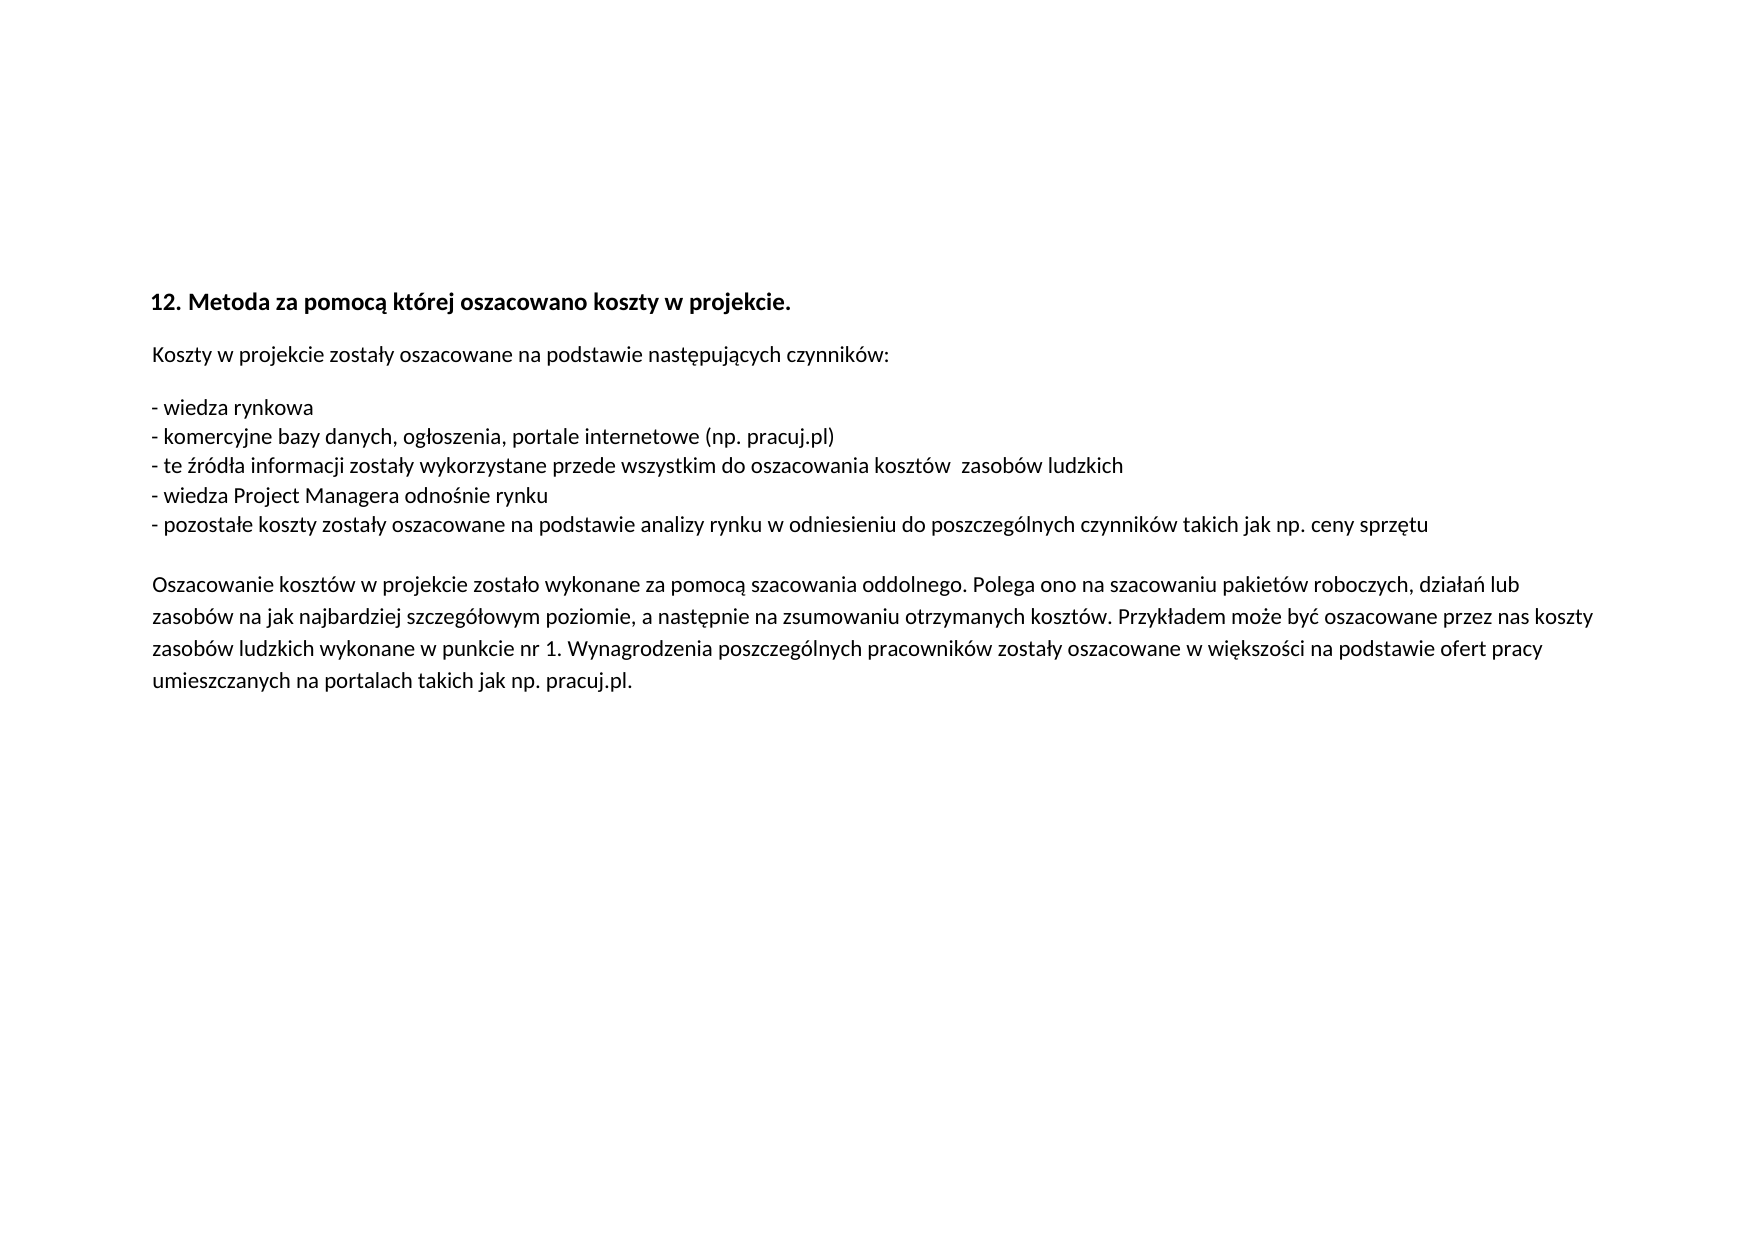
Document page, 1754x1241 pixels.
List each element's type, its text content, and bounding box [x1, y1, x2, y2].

text Oszacowanie kosztów w projekcie zostało wykonane za pomocą szacowania oddolnego. Polega ono na szacowaniu pakietów roboczych, działań lub zasobów na jak najbardziej szczegółowym poziomie, a następnie na zsumowaniu otrzymanych kosztów. Przykładem może być oszacowane przez nas koszty zasobów ludzkich wykonane w punkcie nr 1. Wynagrodzenia poszczególnych pracowników zostały oszacowane w większości na podstawie ofert pracy umieszczanych na portalach takich jak np. pracuj.pl. [152, 570, 1603, 694]
text Koszty w projekcie zostały oszacowane na podstawie następujących czynników: [152, 340, 1603, 368]
list pozostałe koszty zostały oszacowane na podstawie analizy rynku w odniesieniu do poszczególnych czynników takich jak np. ceny sprzętu [151, 510, 1603, 538]
list wiedza Project Managera odnośnie rynku [151, 481, 1603, 509]
list wiedza rynkowa [151, 393, 1603, 421]
list Metoda za pomocą której oszacowano koszty w projekcie. [150, 286, 1604, 317]
list komercyjne bazy danych, ogłoszenia, portale internetowe (np. pracuj.pl) [151, 422, 1603, 450]
list te źródła informacji zostały wykorzystane przede wszystkim do oszacowania kosztów zasobów ludzkich [151, 452, 1603, 480]
